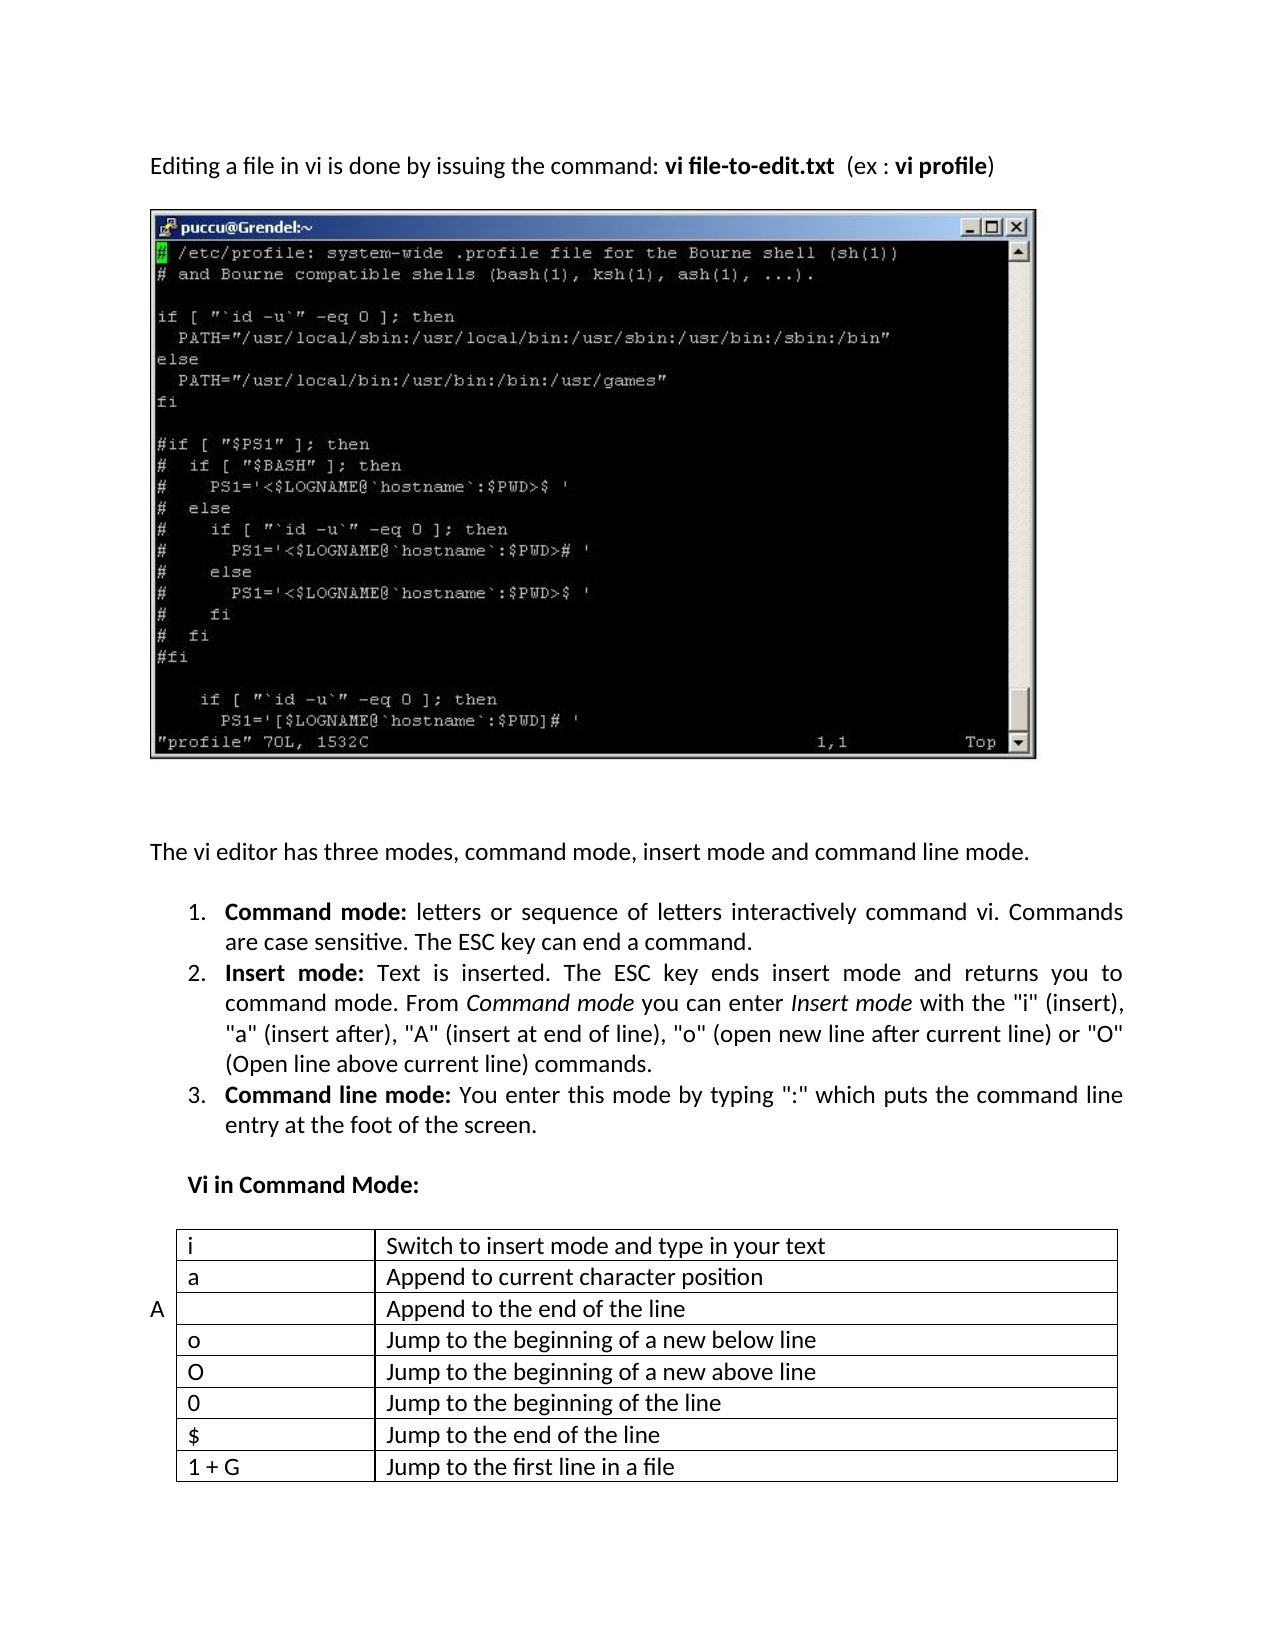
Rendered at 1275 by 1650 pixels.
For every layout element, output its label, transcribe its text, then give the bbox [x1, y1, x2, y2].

list Command mode: letters or sequence of letters interactively command vi. Commands are case sensitive. The ESC key can end a command. [187, 896, 1125, 957]
table_cell Jump to the end of the line [376, 1419, 1117, 1450]
table_cell A [177, 1293, 374, 1323]
table_header Switch to insert mode and type in your text [376, 1230, 1117, 1260]
table_cell O [177, 1356, 374, 1387]
table_cell $ [177, 1419, 374, 1450]
table_cell Jump to the beginning of the line [376, 1388, 1117, 1418]
table_cell 0 [177, 1388, 374, 1418]
table_cell Append to the end of the line [376, 1293, 1117, 1323]
picture [150, 209, 1107, 807]
table_cell 1 + G [177, 1451, 374, 1481]
list Command line mode: You enter this mode by typing ":" which puts the command line entry at the foot of the screen. [187, 1079, 1125, 1140]
text Vi in Command Mode: [187, 1169, 1125, 1199]
table_cell Jump to the beginning of a new above line [376, 1356, 1117, 1387]
table_cell o [177, 1325, 374, 1355]
table_header i [177, 1230, 374, 1260]
list Insert mode: Text is inserted. The ESC key ends insert mode and returns you to command mode. From Command mode you can enter Insert mode with the "i" (insert), "a" (insert after), "A" (insert at end of line), "o" (open new line after current line) or "O" (Open line above current line) commands. [187, 957, 1125, 1079]
table_cell a [177, 1261, 374, 1292]
table_cell Jump to the beginning of a new below line [376, 1325, 1117, 1355]
table_cell Jump to the first line in a file [376, 1451, 1117, 1481]
text Editing a file in vi is done by issuing the command: vi file-to-edit.txt (ex : vi profile) [150, 150, 1125, 181]
table_cell Append to current character position [376, 1261, 1117, 1292]
text The vi editor has three modes, command mode, insert mode and command line mode. [150, 836, 1125, 867]
